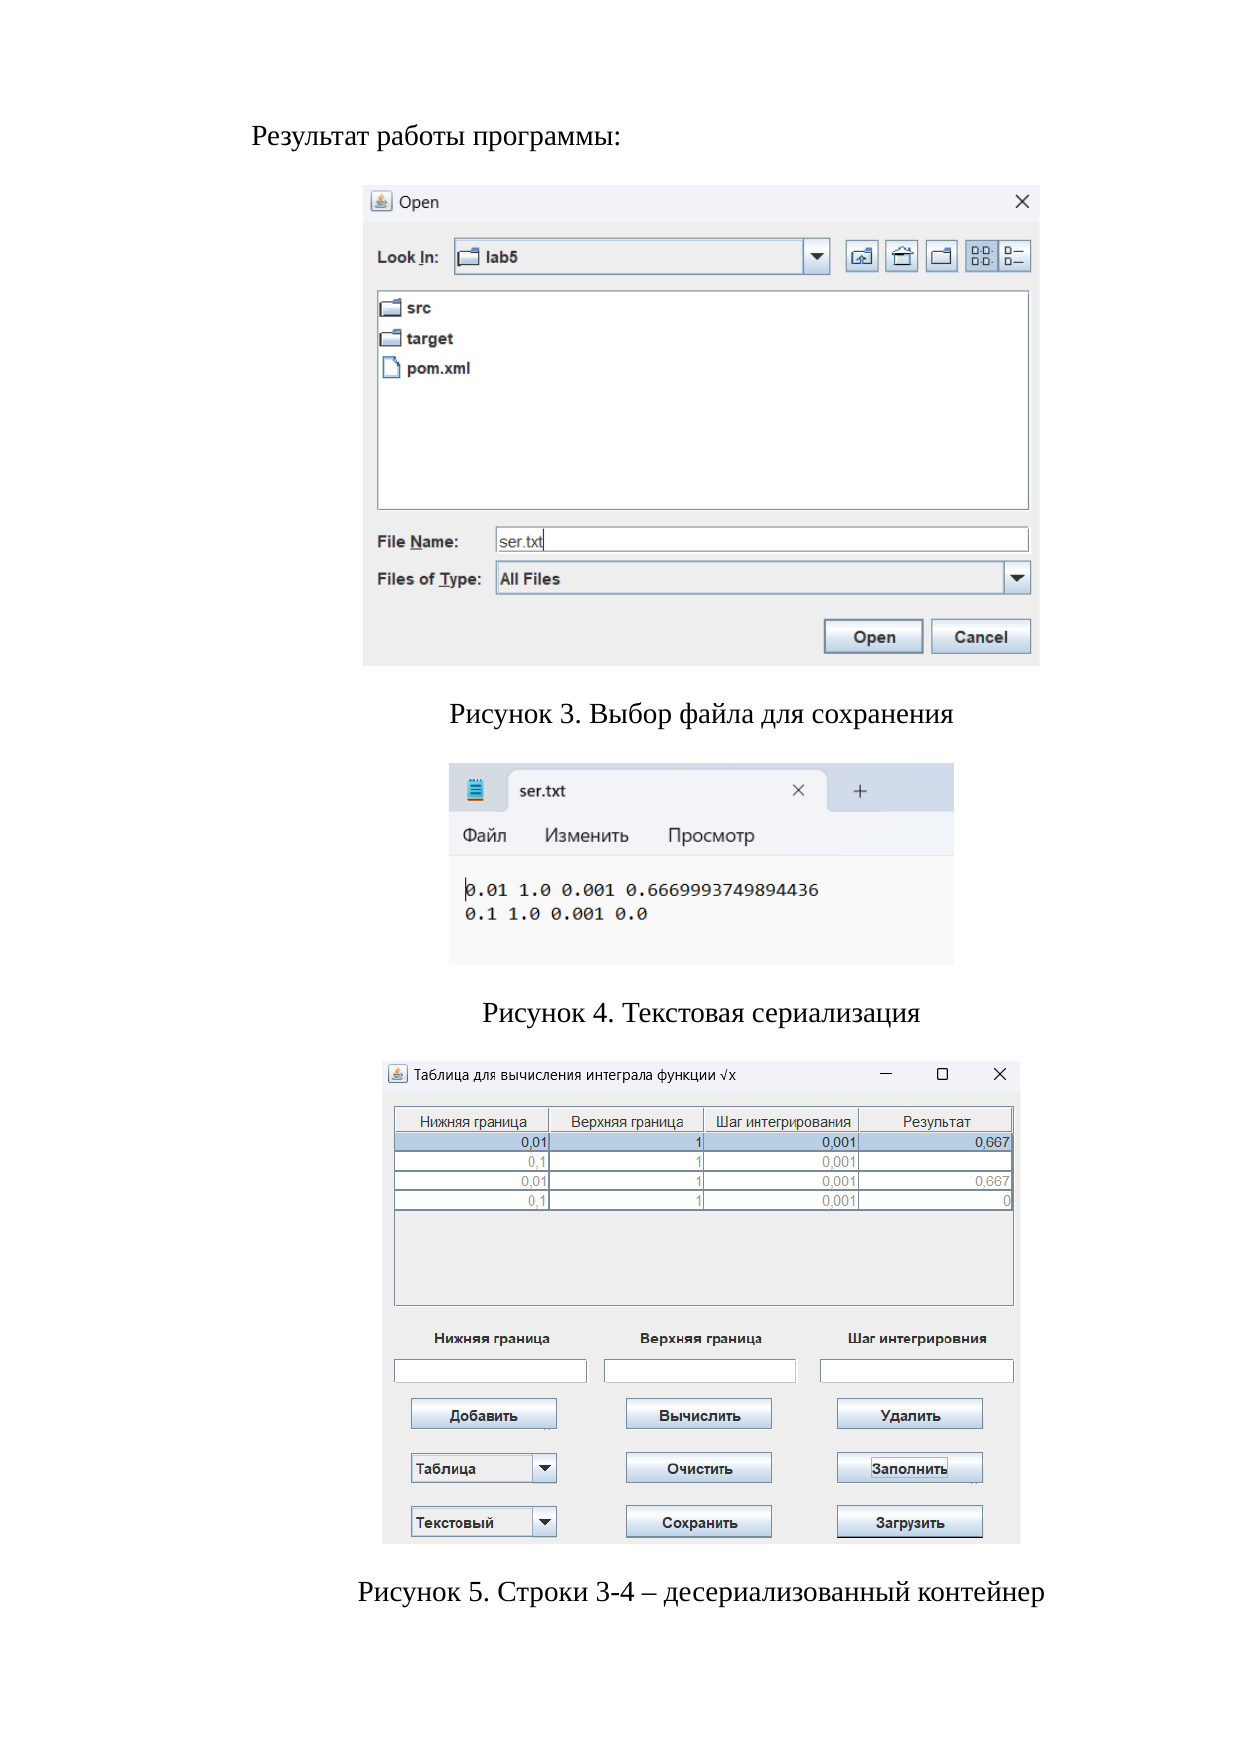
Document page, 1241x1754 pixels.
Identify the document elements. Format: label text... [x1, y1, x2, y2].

picture [448, 763, 954, 965]
picture [363, 185, 1040, 666]
text Результат работы программы: [177, 118, 1152, 152]
text Рисунок 5. Строки 3-4 – десериализованный контейнер [177, 1574, 1152, 1607]
text Рисунок 3. Выбор файла для сохранения [177, 696, 1152, 729]
text Рисунок 4. Текстовая сериализация [177, 995, 1152, 1028]
picture [382, 1061, 1021, 1544]
